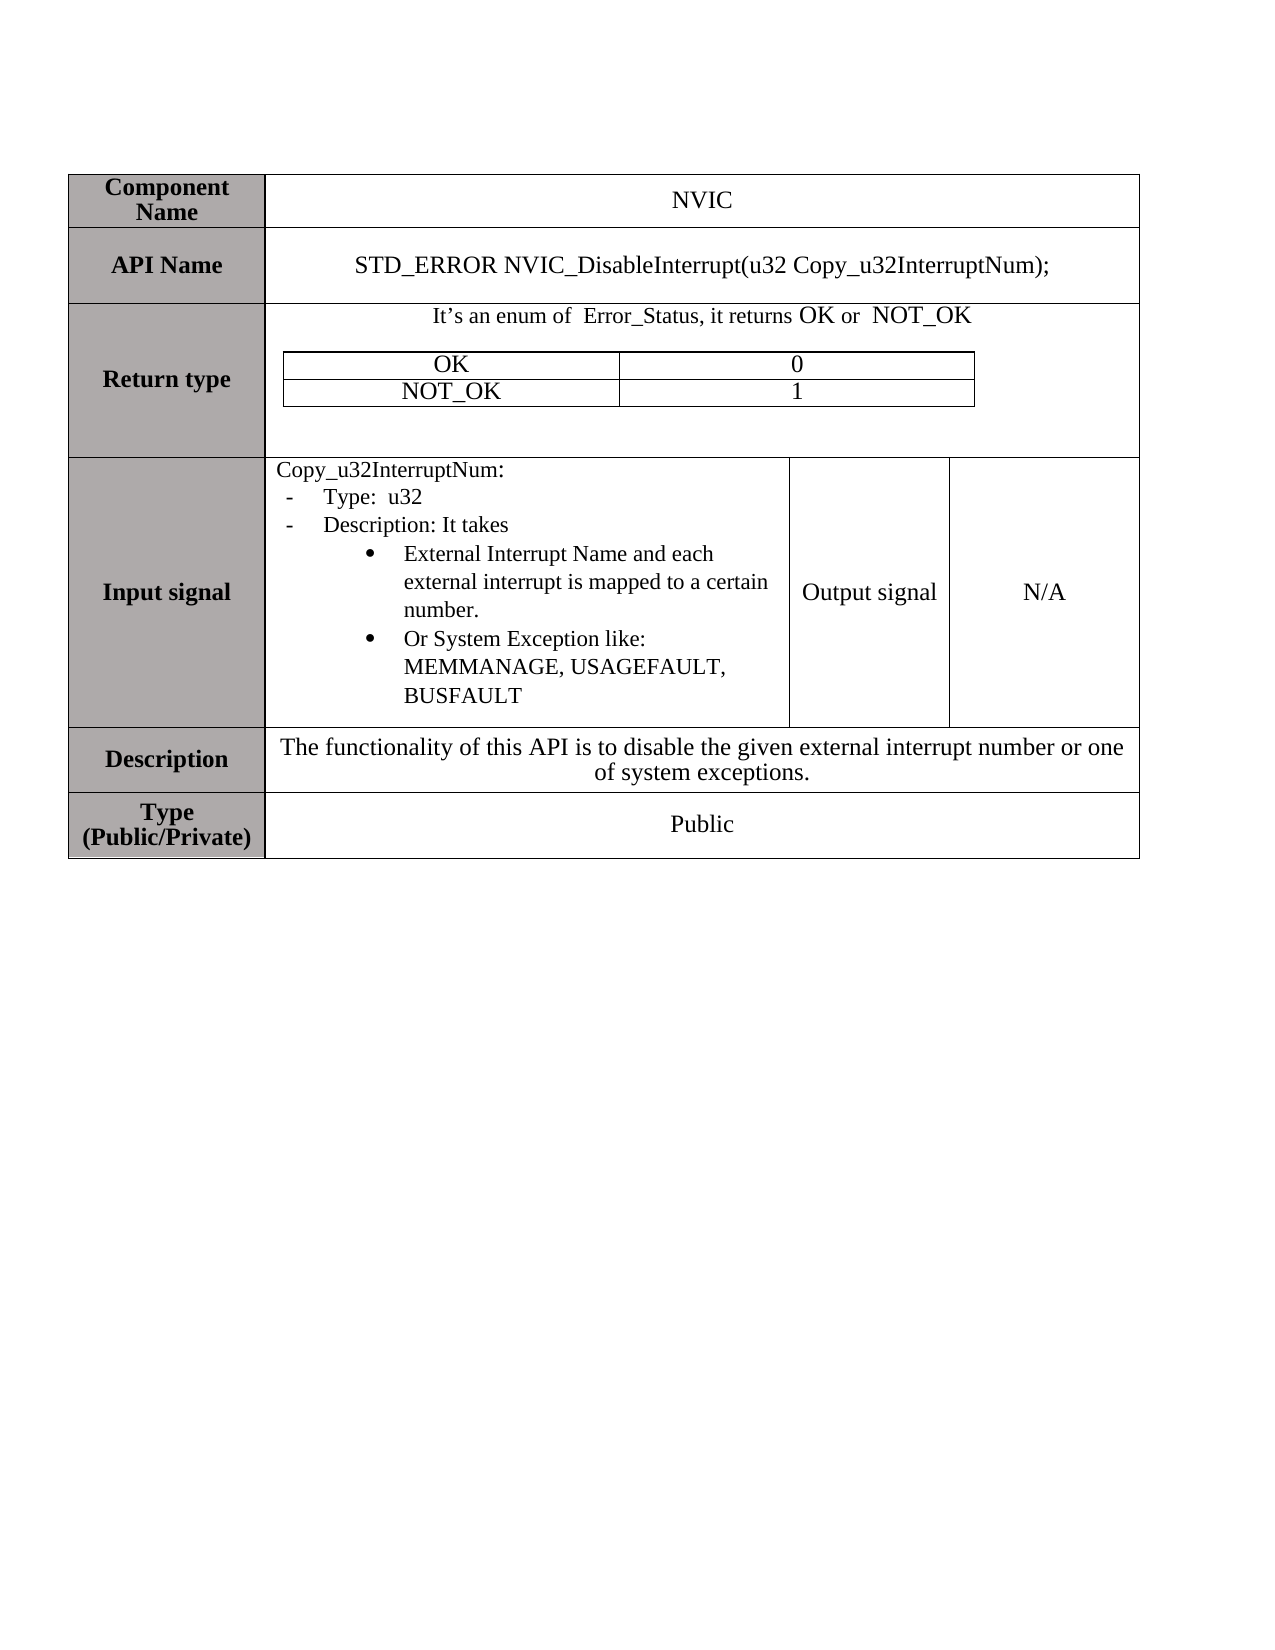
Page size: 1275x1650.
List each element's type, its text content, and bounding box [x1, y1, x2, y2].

table_cell Return type [69, 304, 264, 457]
table_cell Description [69, 728, 264, 792]
table_cell It’s an enum of Error_Status, it returns OK or NOT_OK [266, 304, 1139, 457]
table_cell N/A [950, 458, 1139, 727]
table_cell API Name [69, 228, 264, 303]
table_header Component Name [69, 175, 264, 227]
table_header NVIC [266, 175, 1139, 227]
table_cell Output signal [790, 458, 949, 727]
table_cell The functionality of this API is to disable the given external interrupt number or one of system exceptions. [266, 728, 1139, 792]
table_cell Type (Public/Private) [69, 793, 264, 857]
table_cell Copy_u32InterruptNum: Type: u32 Description: It takes External Interrupt Name and each external interrupt is mapped to a certain number. Or System Exception like: MEMMANAGE, USAGEFAULT, BUSFAULT [266, 458, 789, 727]
table_cell STD_ERROR NVIC_DisableInterrupt(u32 Copy_u32InterruptNum); [266, 228, 1139, 303]
table_cell Input signal [69, 458, 264, 727]
table_cell Public [266, 793, 1139, 857]
